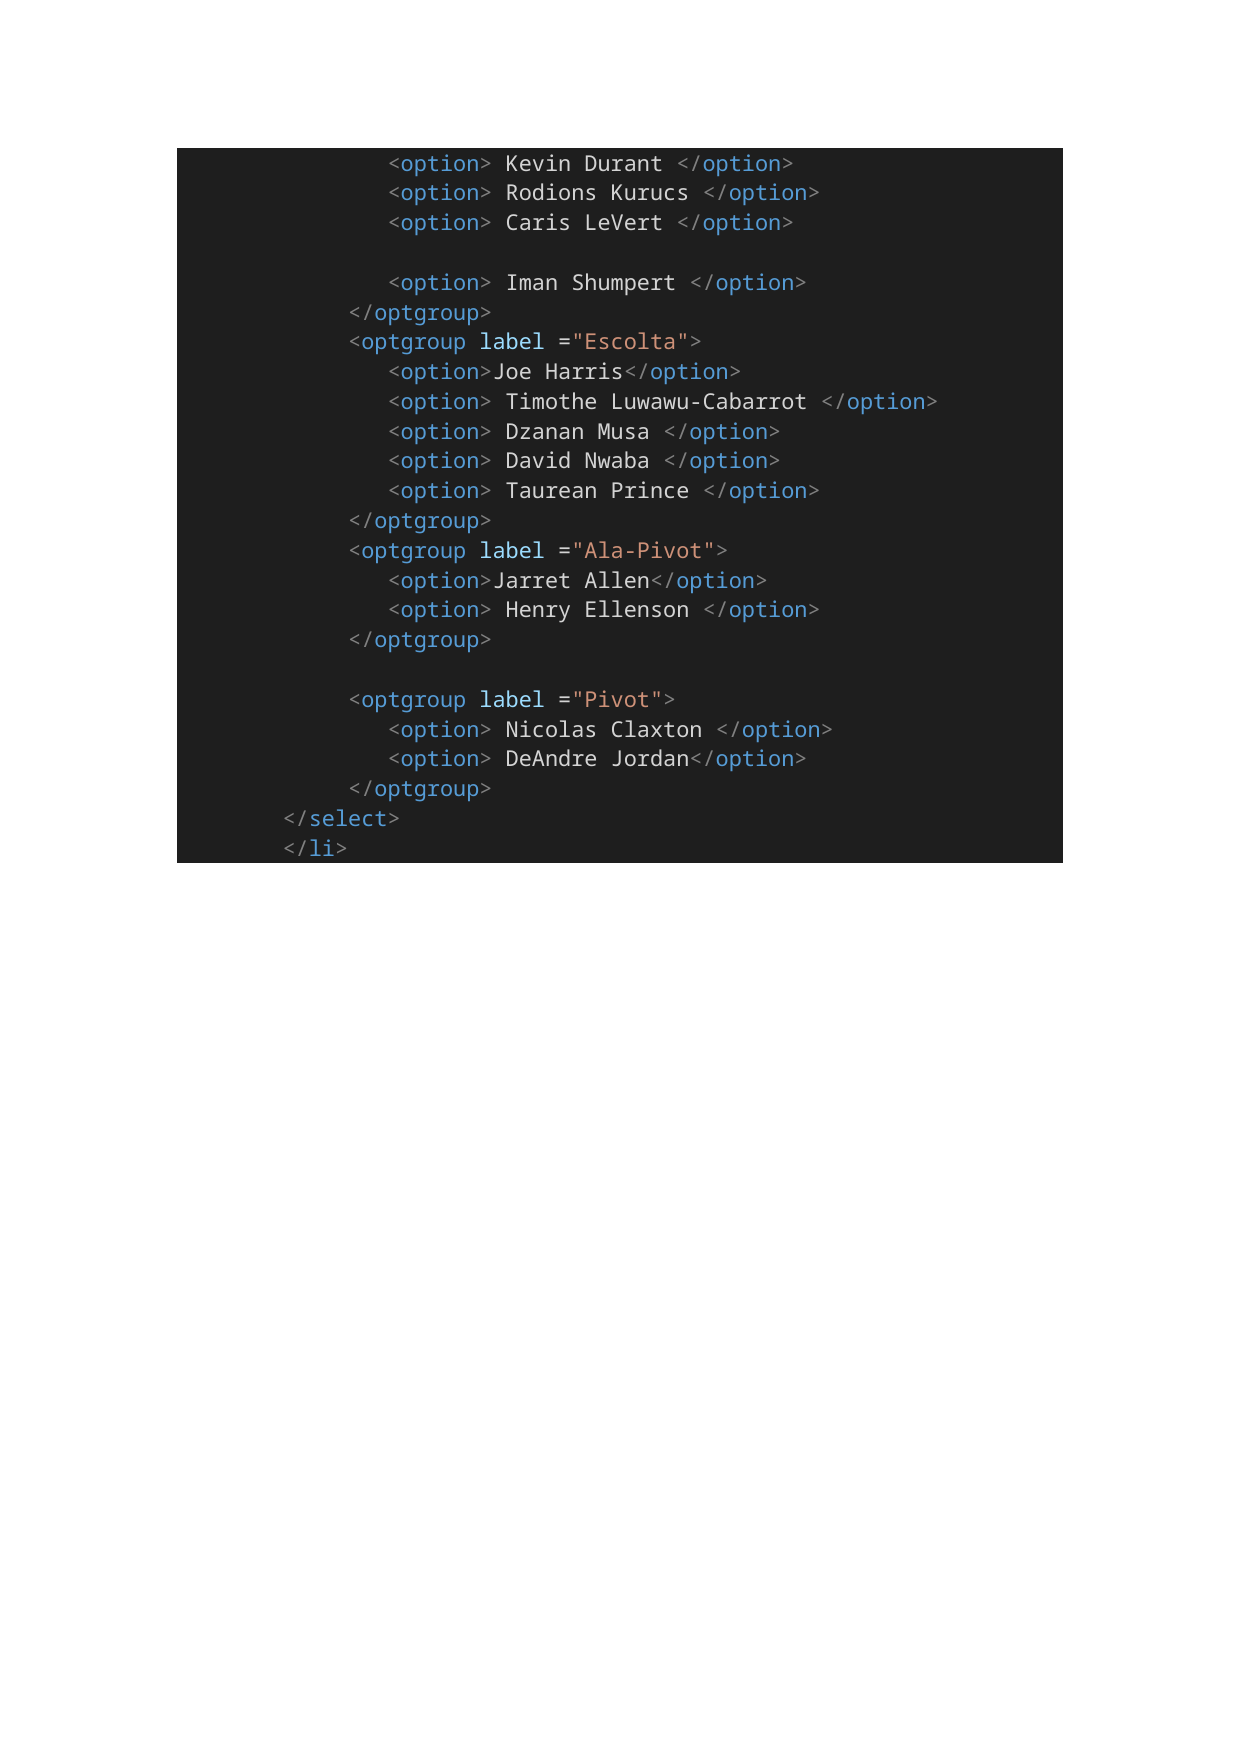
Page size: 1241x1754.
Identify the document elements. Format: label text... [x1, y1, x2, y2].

text <option> Rodions Kurucs </option> [177, 177, 1063, 207]
text <option> Iman Shumpert </option> [177, 267, 1063, 297]
text </optgroup> [177, 773, 1063, 803]
text <optgroup label ="Pivot"> [177, 684, 1063, 714]
text <option> DeAndre Jordan</option> [177, 743, 1063, 773]
text <option>Joe Harris</option> [177, 356, 1063, 386]
text <option> Nicolas Claxton </option> [177, 714, 1063, 743]
text <option> Taurean Prince </option> [177, 475, 1063, 505]
text </optgroup> [177, 297, 1063, 326]
text <option> Caris LeVert </option> [177, 207, 1063, 237]
text </select> [177, 803, 1063, 833]
text <optgroup label ="Ala-Pivot"> [177, 535, 1063, 565]
text <option> Timothe Luwawu-Cabarrot </option> [177, 386, 1063, 416]
text </optgroup> [177, 505, 1063, 535]
text <optgroup label ="Escolta"> [177, 326, 1063, 356]
text </li> [177, 833, 1063, 863]
text <option> Kevin Durant </option> [177, 148, 1063, 177]
text <option> Dzanan Musa </option> [177, 416, 1063, 446]
text <option> Henry Ellenson </option> [177, 594, 1063, 624]
text <option>Jarret Allen</option> [177, 565, 1063, 594]
text </optgroup> [177, 624, 1063, 654]
text <option> David Nwaba </option> [177, 446, 1063, 475]
